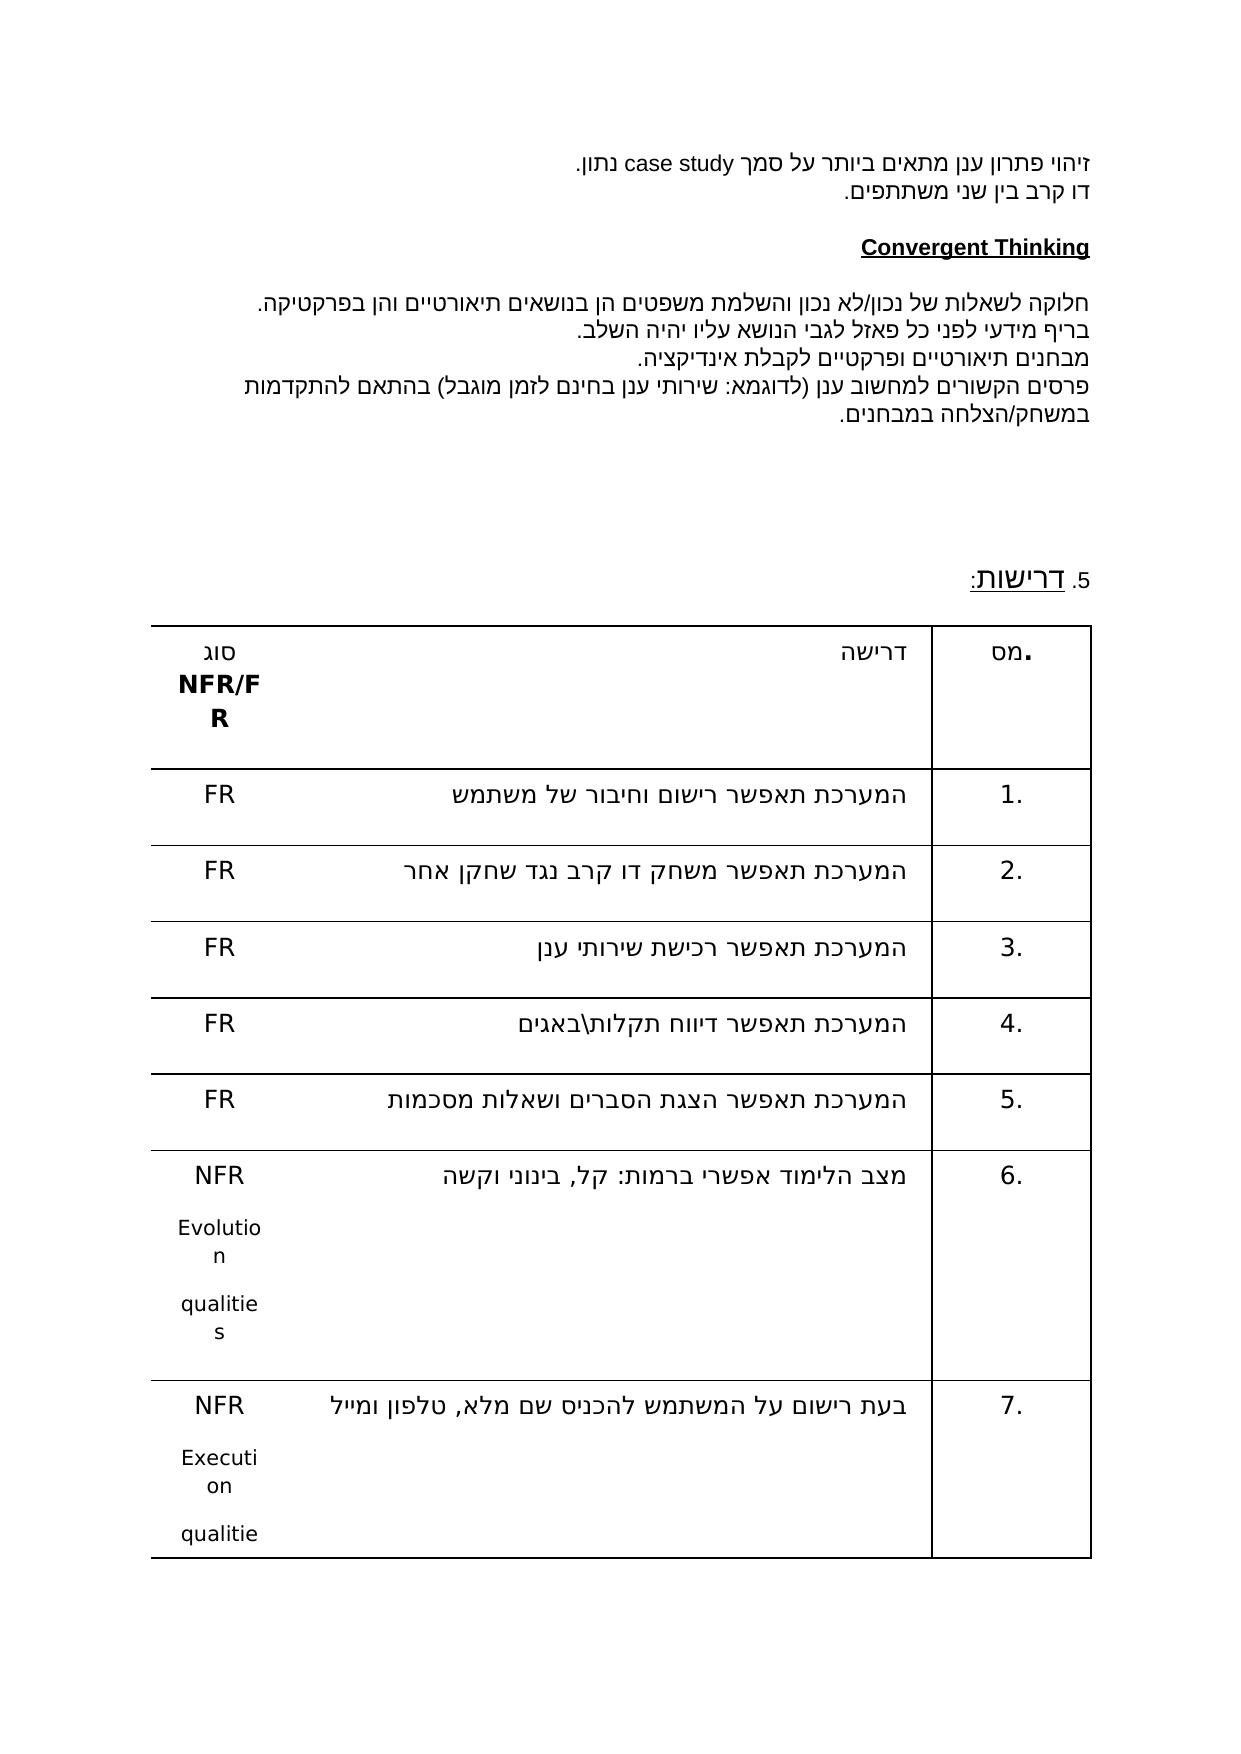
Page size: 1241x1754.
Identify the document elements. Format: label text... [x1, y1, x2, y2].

text מבחנים תיאורטיים ופרקטיים לקבלת אינדיקציה. [150, 345, 1090, 372]
text פרסים הקשורים למחשוב ענן (לדוגמא: שירותי ענן בחינם לזמן מוגבל) בהתאם להתקדמות במשחק/הצלחה במבחנים. [150, 373, 1090, 428]
text בריף מידעי לפני כל פאזל לגבי הנושא עליו יהיה השלב. [150, 317, 1090, 344]
table_cell המערכת תאפשר רישום וחיבור של משתמש [288, 770, 931, 844]
table_cell המערכת תאפשר משחק דו קרב נגד שחקן אחר [288, 846, 931, 921]
table_cell המערכת תאפשר דיווח תקלות\באגים [288, 999, 931, 1073]
text Convergent Thinking [150, 234, 1090, 260]
table_cell 2. [933, 846, 1090, 921]
table_cell 4. [933, 999, 1090, 1073]
table_cell 5. [933, 1075, 1090, 1149]
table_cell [151, 1381, 288, 1557]
table_cell FR [151, 1075, 288, 1149]
table_cell מצב הלימוד אפשרי ברמות: קל, בינוני וקשה [288, 1151, 931, 1379]
table_cell FR [151, 922, 288, 997]
table_header דרישה [288, 627, 931, 768]
text זיהוי פתרון ענן מתאים ביותר על סמך case study נתון. [150, 150, 1090, 176]
table_cell NFR Evolution qualities [151, 1151, 288, 1379]
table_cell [288, 1381, 931, 1557]
table_cell 3. [933, 922, 1090, 997]
text דו קרב בין שני משתתפים. [150, 178, 1090, 204]
table_cell המערכת תאפשר הצגת הסברים ושאלות מסכמות [288, 1075, 931, 1149]
text 5. דרישות: [150, 561, 1090, 595]
table_cell FR [151, 770, 288, 844]
table_header מס. [933, 627, 1090, 768]
table_cell 6. [933, 1151, 1090, 1379]
table_cell 1. [933, 770, 1090, 844]
table_cell 7. [933, 1381, 1090, 1557]
table_cell FR [151, 999, 288, 1073]
table_cell FR [151, 846, 288, 921]
table_cell המערכת תאפשר רכישת שירותי ענן [288, 922, 931, 997]
text חלוקה לשאלות של נכון/לא נכון והשלמת משפטים הן בנושאים תיאורטיים והן בפרקטיקה. [150, 289, 1090, 316]
table_header סוג NFR/FR [151, 627, 288, 768]
